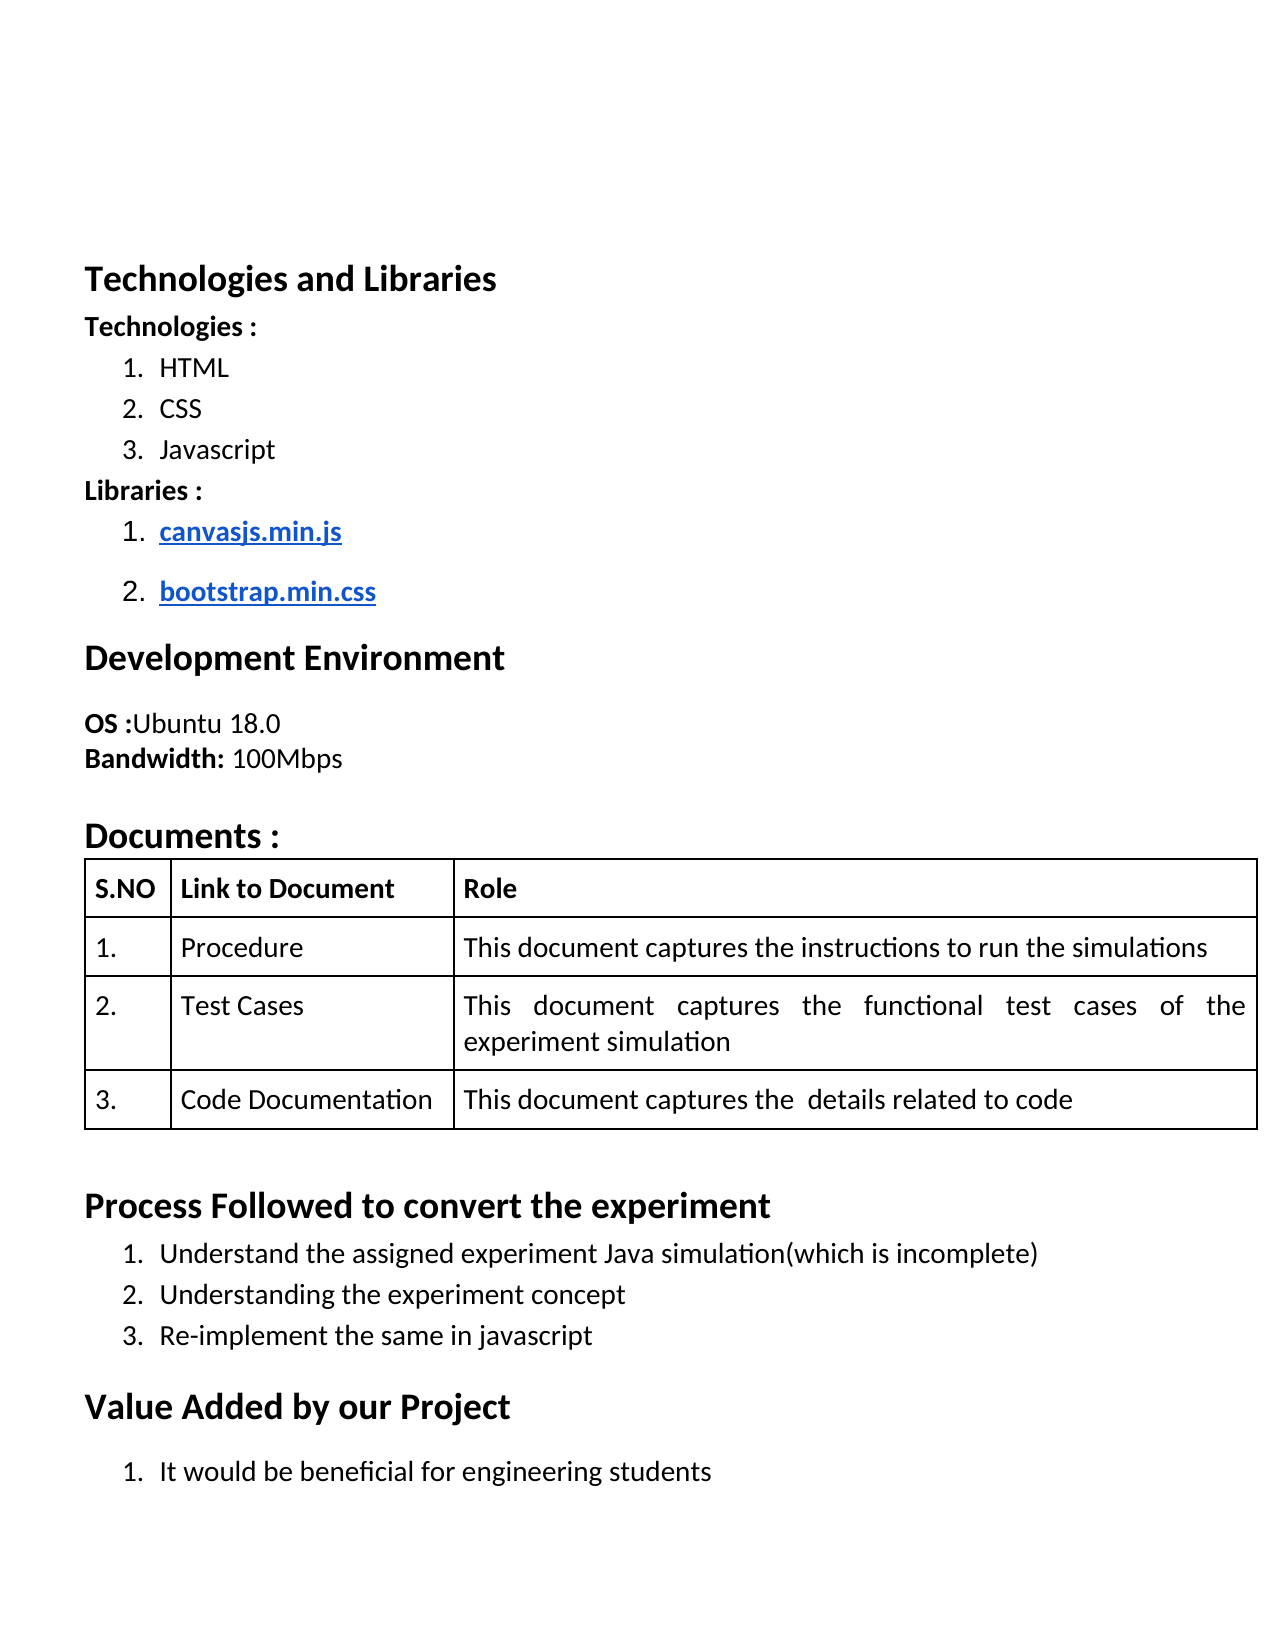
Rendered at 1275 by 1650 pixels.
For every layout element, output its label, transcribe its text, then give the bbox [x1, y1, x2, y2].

table_header S.NO [86, 860, 170, 916]
list Javascript [122, 431, 1228, 467]
table_cell Test Cases [172, 977, 453, 1069]
text Process Followed to convert the experiment [84, 1182, 1228, 1228]
text Technologies and Libraries [84, 255, 1228, 301]
table_cell This document captures the instructions to run the simulations [455, 918, 1256, 975]
text Technologies : [84, 308, 1228, 344]
table_cell Procedure [172, 918, 453, 975]
list canvasjs.min.js [122, 513, 1228, 548]
text Value Added by our Project [84, 1383, 1228, 1428]
list It would be beneficial for engineering students [122, 1453, 1228, 1489]
table_cell 2. [86, 977, 170, 1069]
table_cell This document captures the functional test cases of the experiment simulation [455, 977, 1256, 1069]
text Bandwidth: 100Mbps [84, 741, 1228, 776]
table_cell Code Documentation [172, 1071, 453, 1127]
list Understanding the experiment concept [122, 1276, 1228, 1311]
table_header Link to Document [172, 860, 453, 916]
text Libraries : [84, 472, 1228, 507]
table_cell This document captures the details related to code [455, 1071, 1256, 1127]
table_cell 3. [86, 1071, 170, 1127]
table_cell 1. [86, 918, 170, 975]
table_header Role [455, 860, 1256, 916]
text Documents : [84, 812, 1228, 858]
list Understand the assigned experiment Java simulation(which is incomplete) [122, 1235, 1228, 1271]
list bootstrap.min.css [122, 573, 1228, 609]
text OS :Ubuntu 18.0 [84, 705, 1228, 741]
list Re-implement the same in javascript [122, 1317, 1228, 1352]
list HTML [122, 349, 1228, 385]
text Development Environment [84, 634, 1228, 680]
list CSS [122, 390, 1228, 426]
